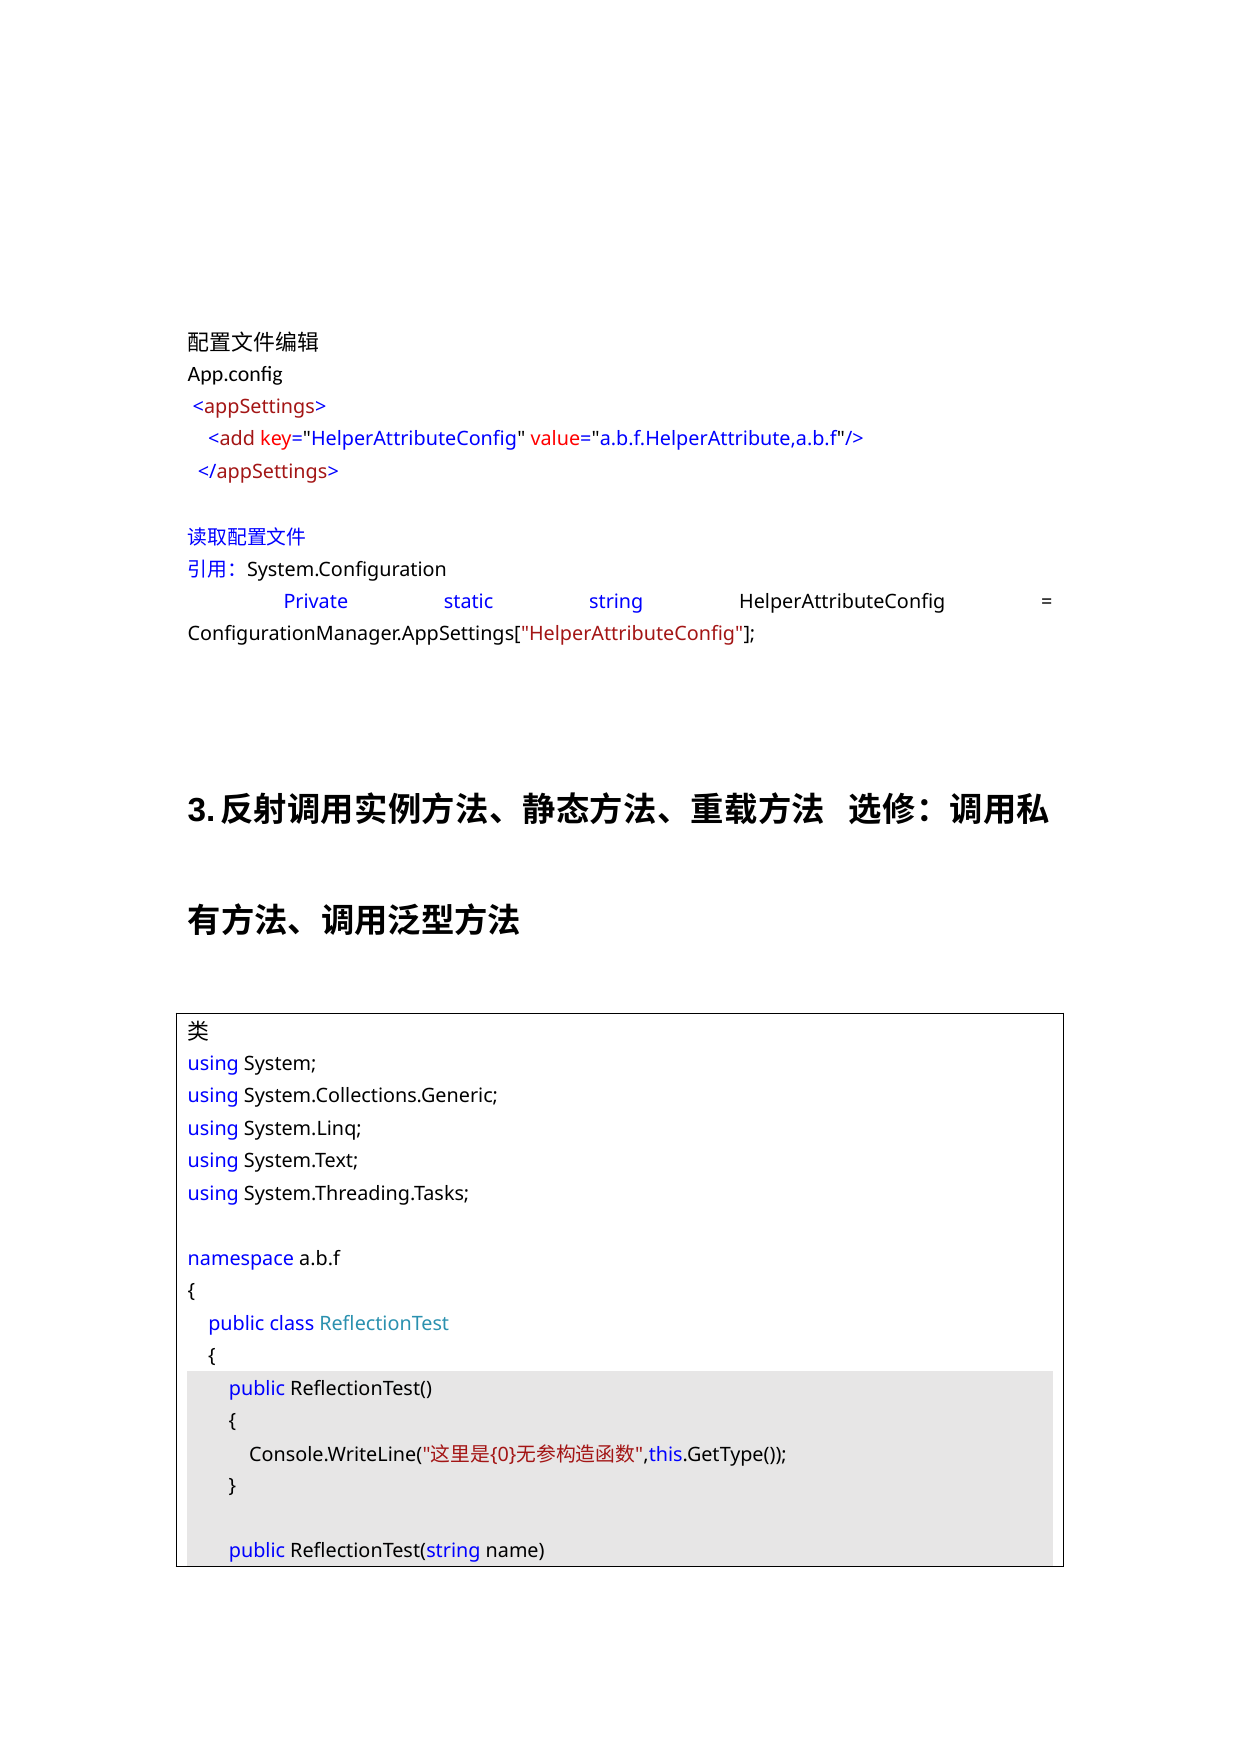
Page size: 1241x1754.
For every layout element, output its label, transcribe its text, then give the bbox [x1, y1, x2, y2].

subtitle 反射调用实例方法、静态方法、重载方法 选修：调用私有方法、调用泛型方法 [187, 774, 1053, 951]
text <add key="HelperAttributeConfig" value="a.b.f.HelperAttribute,a.b.f"/> [187, 422, 1053, 454]
text <appSettings> [187, 389, 1053, 422]
text </appSettings> [187, 454, 1053, 487]
text Private static string HelperAttributeConfig = ConfigurationManager.AppSettings["HelperAttributeConfig"]; [187, 584, 1053, 649]
text App.config [187, 357, 1053, 389]
text 读取配置文件 [187, 519, 1053, 552]
text 配置文件编辑 [187, 324, 1053, 357]
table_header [177, 1014, 1063, 1566]
text 引用：System.Configuration [187, 552, 1053, 584]
